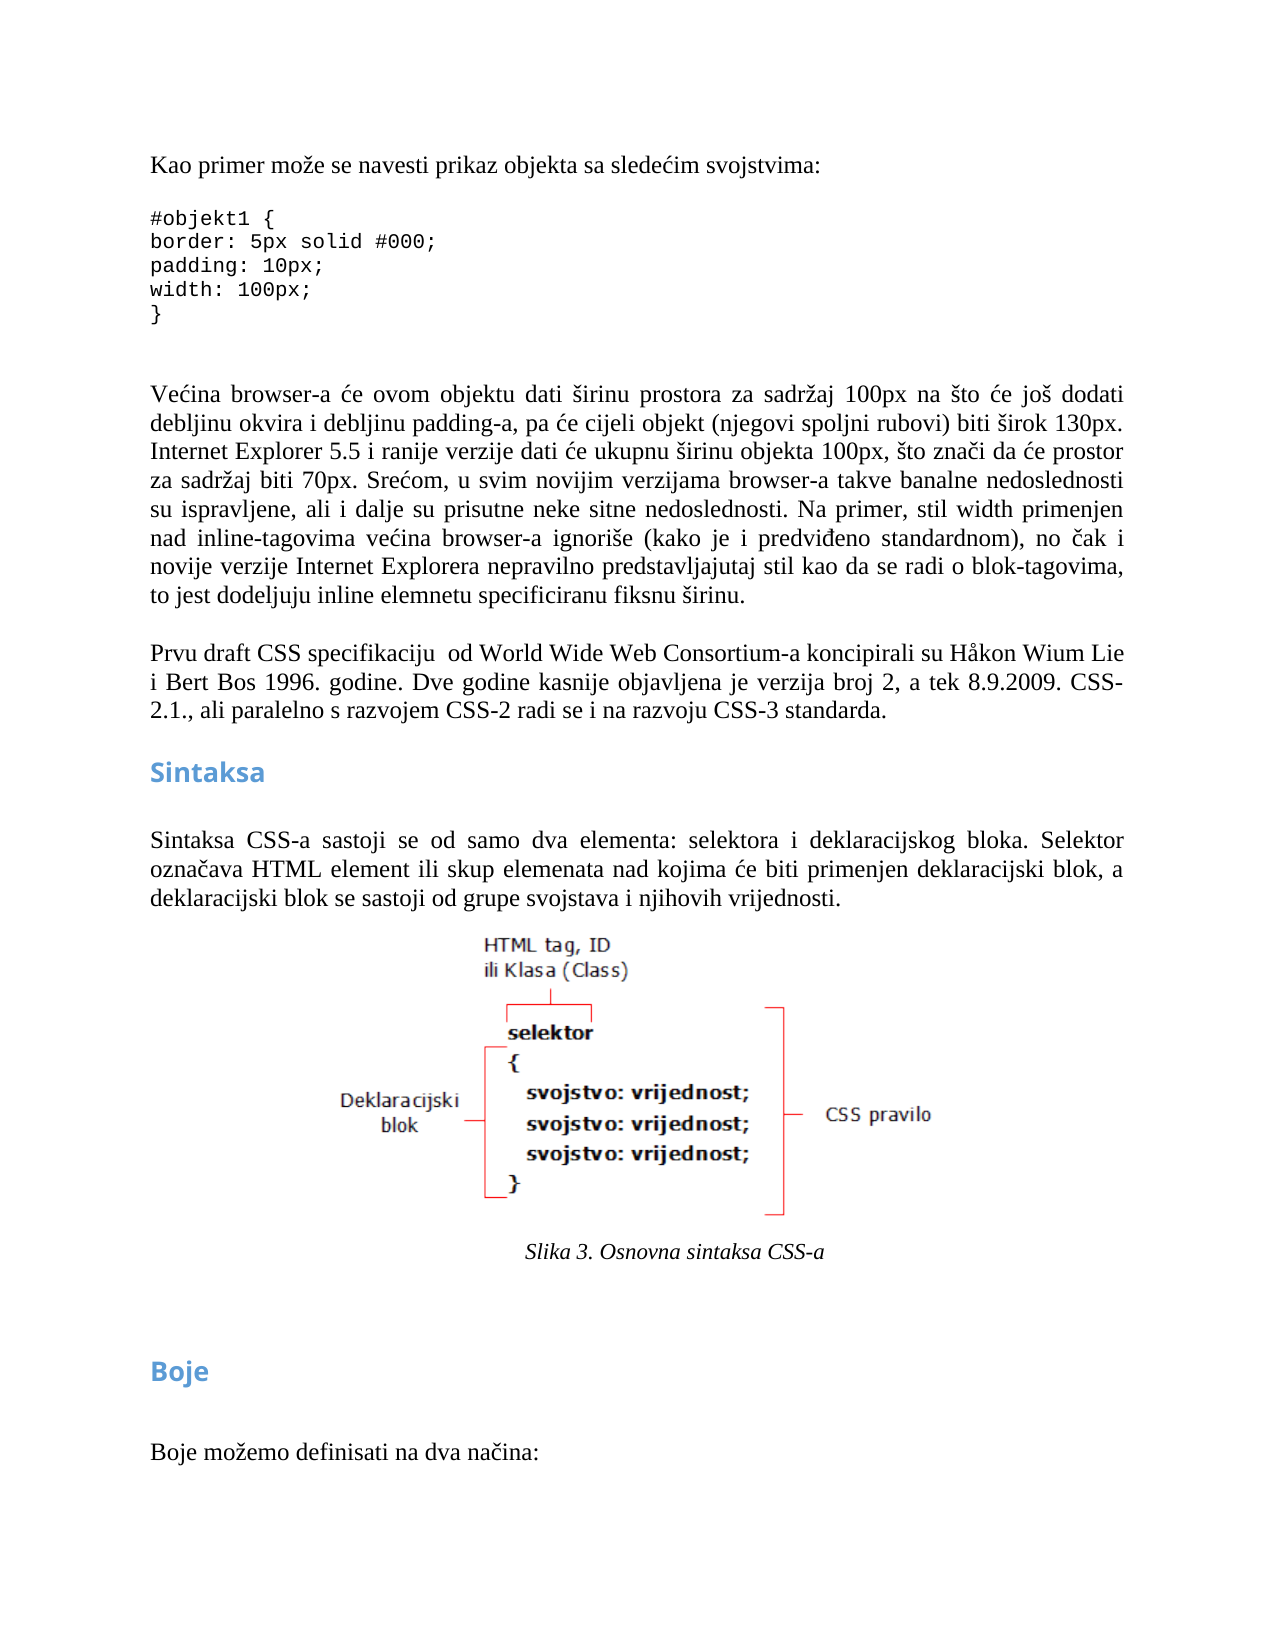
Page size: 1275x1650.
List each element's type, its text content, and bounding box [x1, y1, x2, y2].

subtitle Boje [150, 1352, 1125, 1431]
picture [339, 935, 935, 1219]
text } [150, 302, 1125, 326]
text padding: 10px; [150, 255, 1125, 279]
text border: 5px solid #000; [150, 232, 1125, 255]
text #objekt1 { [150, 208, 1125, 232]
text width: 100px; [150, 279, 1125, 302]
text Boje možemo definisati na dva načina: [150, 1437, 1125, 1466]
text Slika 3. Osnovna sintaksa CSS-a [450, 1238, 1125, 1264]
text Većina browser-a će ovom objektu dati širinu prostora za sadržaj 100px na što će još dodati debljinu okvira i debljinu padding-a, pa će cijeli objekt (njegovi spoljni rubovi) biti širok 130px. Internet Explorer 5.5 i ranije verzije dati će ukupnu širinu objekta 100px, što znači da će prostor za sadržaj biti 70px. Srećom, u svim novijim verzijama browser-a takve banalne nedoslednosti su ispravljene, ali i dalje su prisutne neke sitne nedoslednosti. Na primer, stil width primenjen nad inline-tagovima većina browser-a ignoriše (kako je i predviđeno standardnom), no čak i novije verzije Internet Explorera nepravilno predstavljajutaj stil kao da se radi o blok-tagovima, to jest dodeljuju inline elemnetu specificiranu fiksnu širinu. [150, 379, 1125, 609]
text Kao primer može se navesti prikaz objekta sa sledećim svojstvima: [150, 150, 1125, 179]
text Sintaksa CSS-a sastoji se od samo dva elementa: selektora i deklaracijskog bloka. Selektor označava HTML element ili skup elemenata nad kojima će biti primenjen deklaracijski blok, a deklaracijski blok se sastoji od grupe svojstava i njihovih vrijednosti. [150, 825, 1125, 911]
subtitle Sintaksa [150, 753, 1125, 790]
text Prvu draft CSS specifikaciju od World Wide Web Consortium-a koncipirali su Håkon Wium Lie i Bert Bos 1996. godine. Dve godine kasnije objavljena je verzija broj 2, a tek 8.9.2009. CSS-2.1., ali paralelno s razvojem CSS-2 radi se i na razvoju CSS-3 standarda. [150, 638, 1125, 724]
